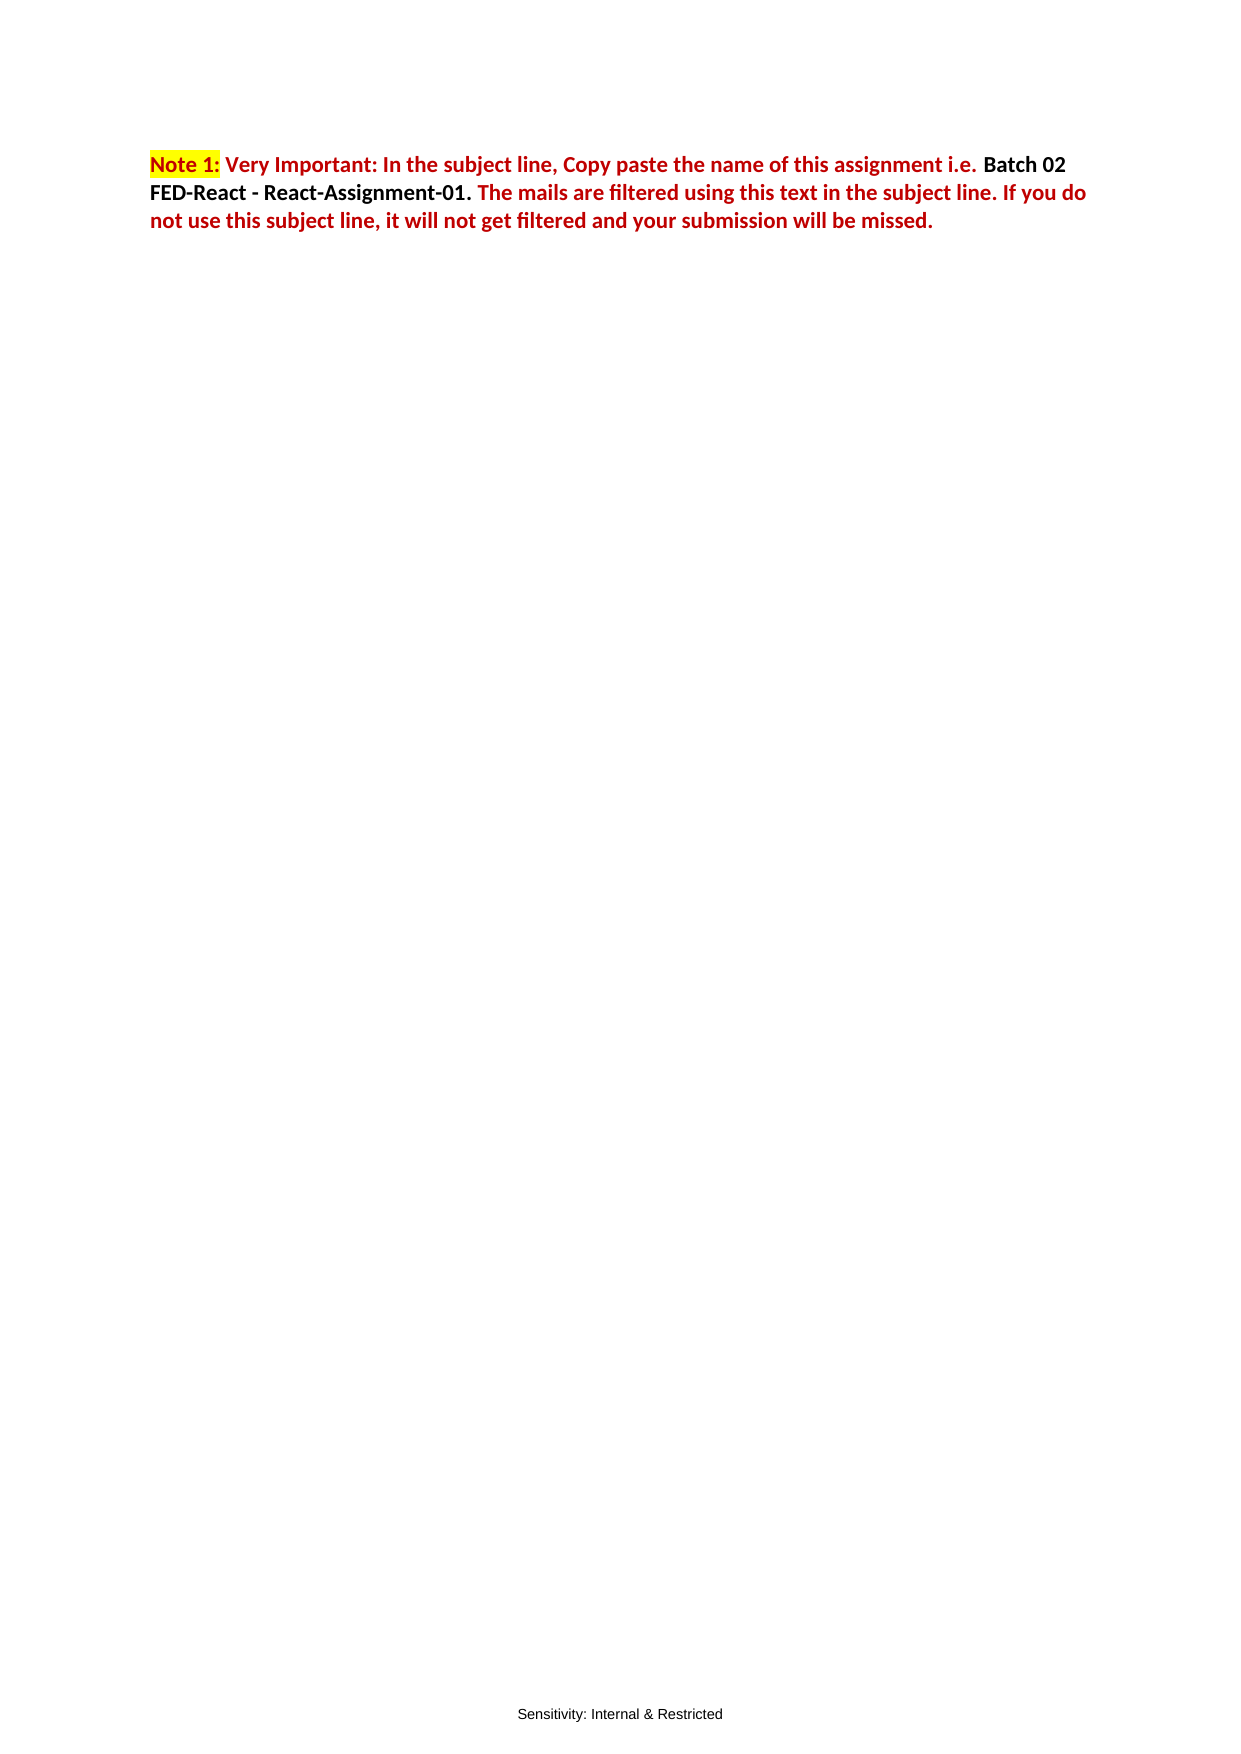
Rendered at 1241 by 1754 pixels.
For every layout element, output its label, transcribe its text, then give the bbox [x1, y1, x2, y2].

text Note 1: Very Important: In the subject line, Copy paste the name of this assignment i.e. Batch 02 FED-React - React-Assignment-01. The mails are filtered using this text in the subject line. If you do not use this subject line, it will not get filtered and your submission will be missed. [150, 150, 1090, 234]
